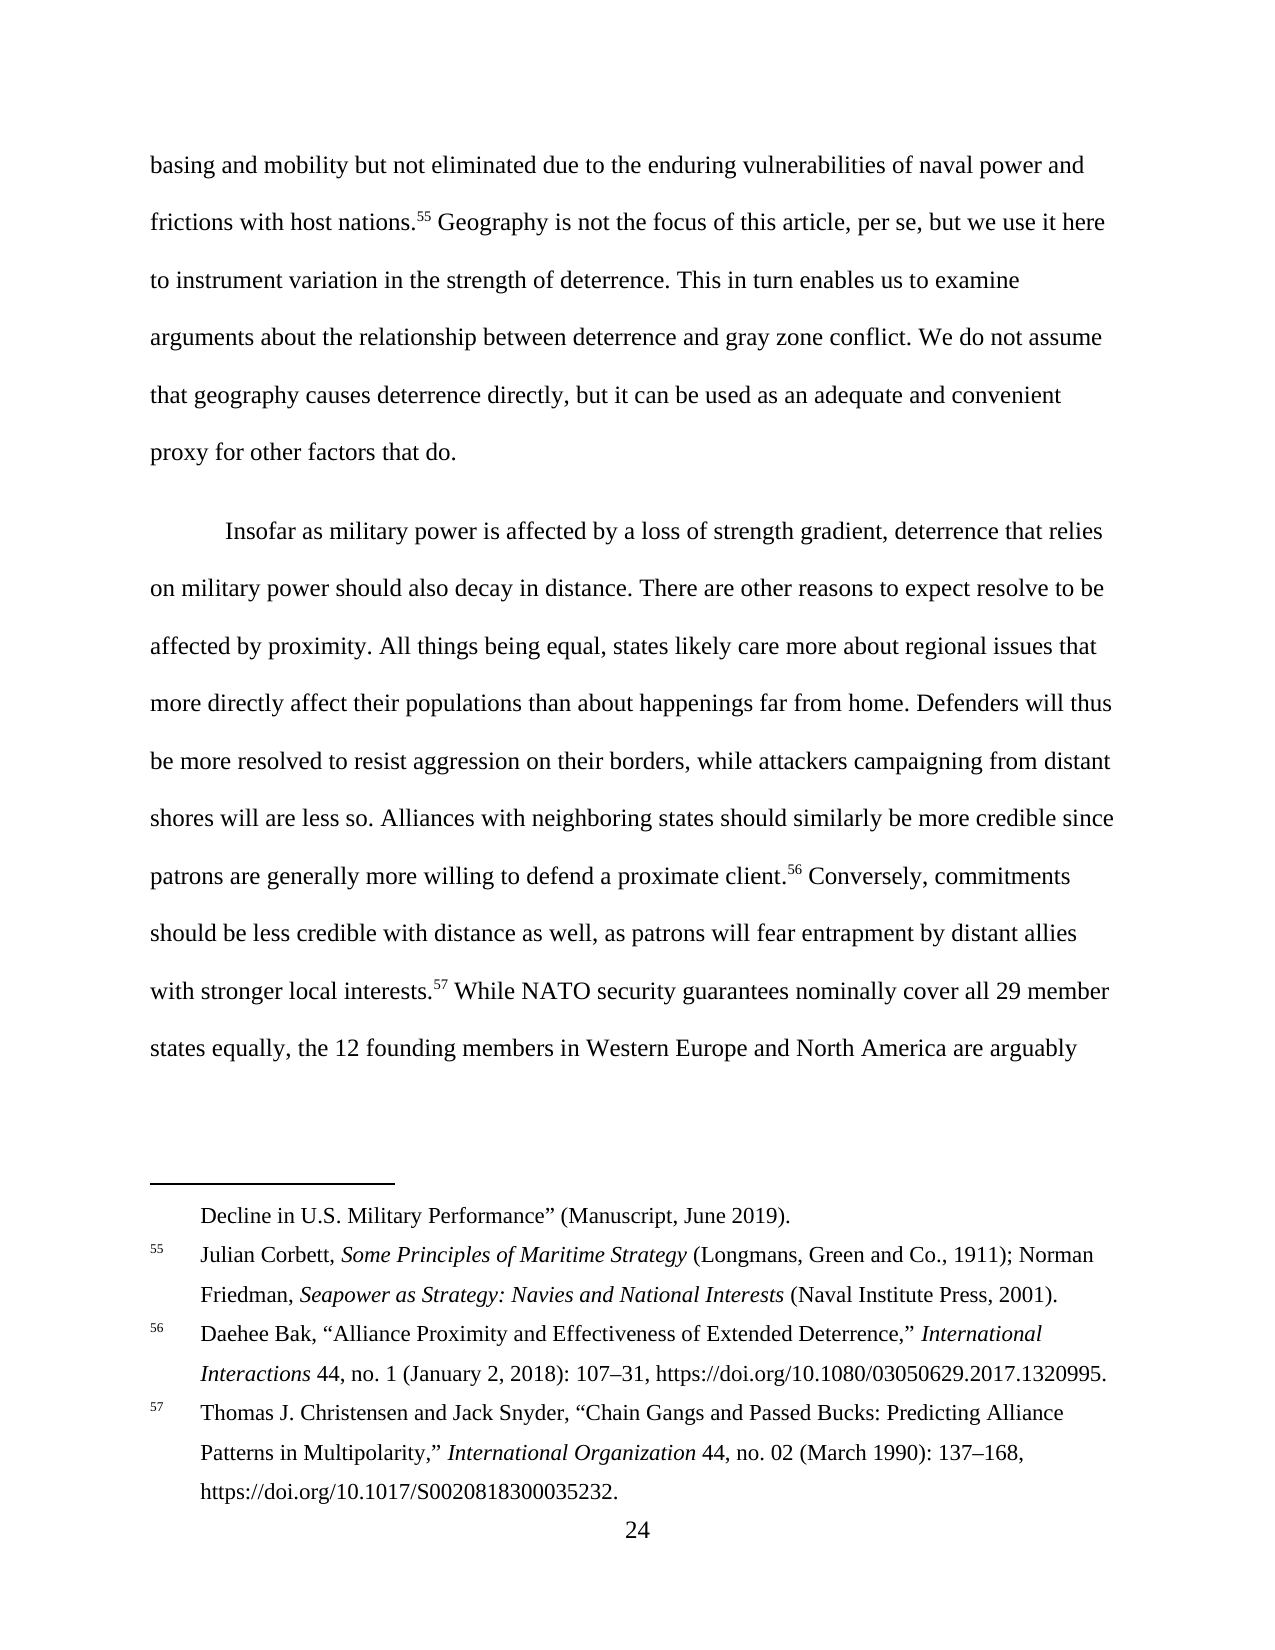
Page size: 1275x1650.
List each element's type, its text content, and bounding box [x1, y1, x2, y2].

text Insofar as military power is affected by a loss of strength gradient, deterrence that relies on military power should also decay in distance. There are other reasons to expect resolve to be affected by proximity. All things being equal, states likely care more about regional issues that more directly affect their populations than about happenings far from home. Defenders will thus be more resolved to resist aggression on their borders, while attackers campaigning from distant shores will are less so. Alliances with neighboring states should similarly be more credible since patrons are generally more willing to defend a proximate client. Conversely, commitments should be less credible with distance as well, as patrons will fear entrapment by distant allies with stronger local interests. While NATO security guarantees nominally cover all 29 member states equally, the 12 founding members in Western Europe and North America are arguably more confident in this commitment. Indeed, recent Eastern European entrants have questioned NATO resolve. Eastern European members also appear to have greater need of protection, given that Russia is both more interested in, and better able to, control territory near its borders. [150, 516, 1125, 1062]
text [150, 150, 1125, 466]
